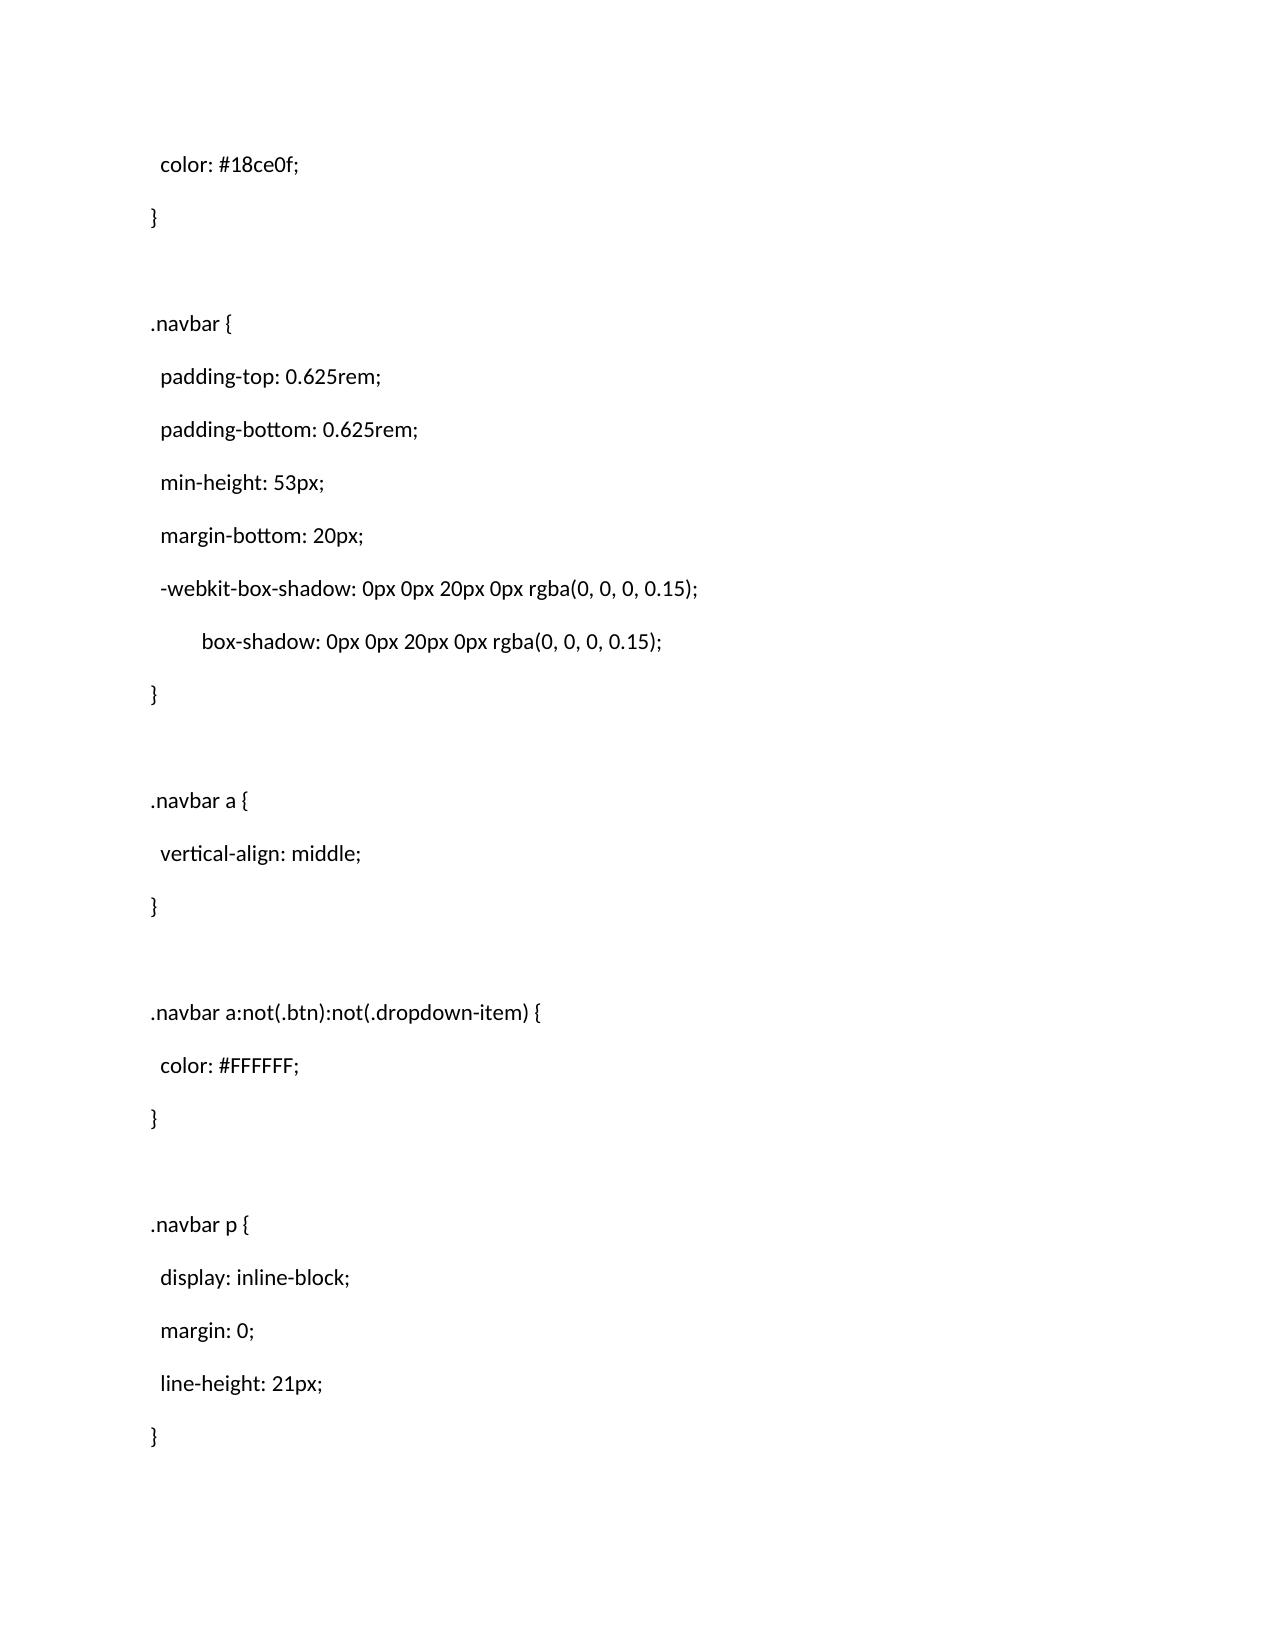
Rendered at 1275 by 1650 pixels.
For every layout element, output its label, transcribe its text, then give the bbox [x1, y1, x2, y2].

text } [150, 1422, 1125, 1451]
text .navbar p { [150, 1210, 1125, 1238]
text color: #18ce0f; [150, 150, 1125, 178]
text -webkit-box-shadow: 0px 0px 20px 0px rgba(0, 0, 0, 0.15); [150, 574, 1125, 602]
text padding-bottom: 0.625rem; [150, 415, 1125, 443]
text margin: 0; [150, 1316, 1125, 1344]
text .navbar { [150, 309, 1125, 337]
text margin-bottom: 20px; [150, 521, 1125, 549]
text .navbar a:not(.btn):not(.dropdown-item) { [150, 998, 1125, 1026]
text .navbar a { [150, 786, 1125, 814]
text line-height: 21px; [150, 1369, 1125, 1397]
text } [150, 1104, 1125, 1132]
text min-height: 53px; [150, 468, 1125, 496]
text } [150, 680, 1125, 708]
text vertical-align: middle; [150, 839, 1125, 867]
text color: #FFFFFF; [150, 1051, 1125, 1079]
text } [150, 892, 1125, 920]
text padding-top: 0.625rem; [150, 362, 1125, 390]
text } [150, 203, 1125, 231]
text display: inline-block; [150, 1263, 1125, 1291]
text box-shadow: 0px 0px 20px 0px rgba(0, 0, 0, 0.15); [150, 627, 1125, 655]
